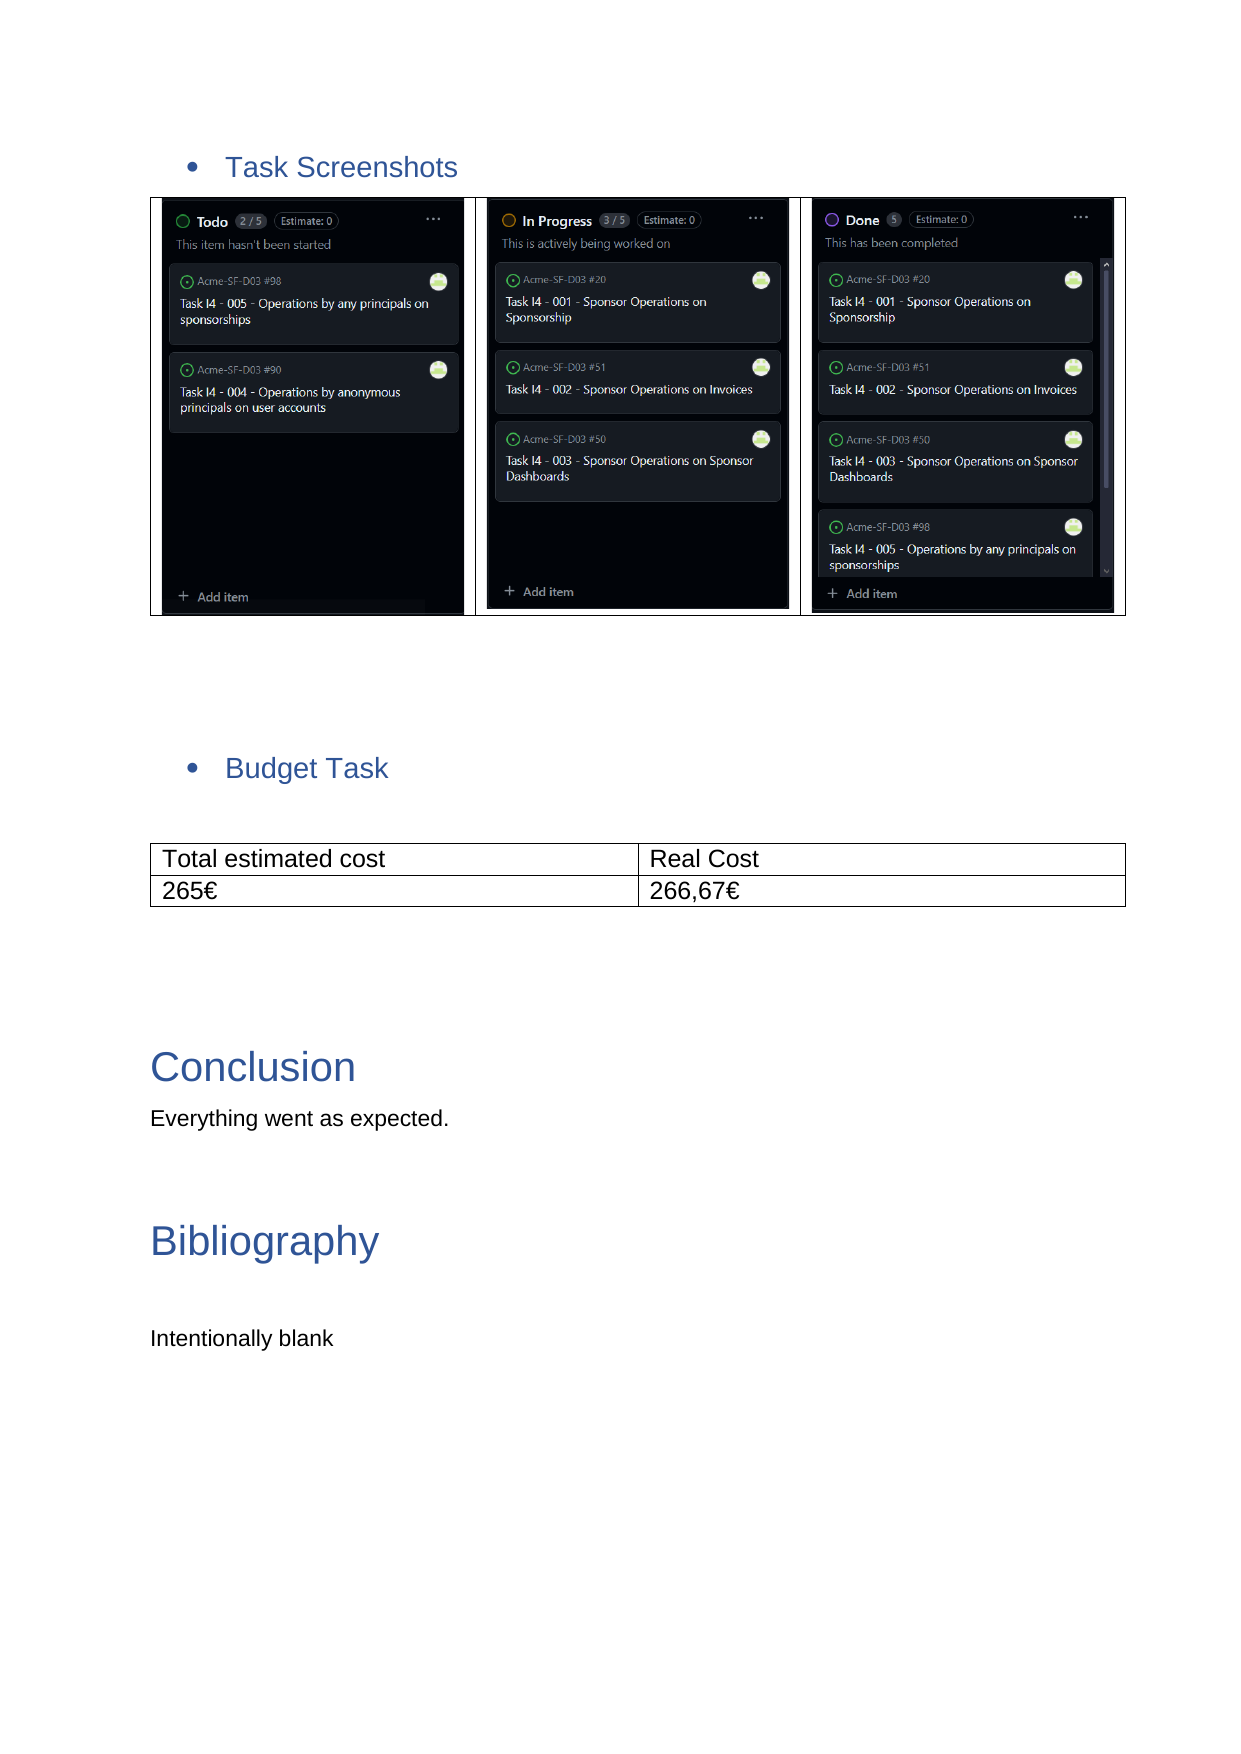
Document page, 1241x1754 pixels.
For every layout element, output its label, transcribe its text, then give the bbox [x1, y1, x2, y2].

table_cell 266,67€ [639, 876, 1125, 906]
table_header [465, 198, 475, 615]
table_header [476, 198, 800, 615]
table_header [151, 198, 161, 615]
table_cell 265€ [151, 876, 638, 906]
picture [811, 198, 1115, 613]
table_header Total estimated cost [151, 844, 638, 874]
table_header Real Cost [639, 844, 1125, 874]
picture [161, 198, 465, 615]
subtitle Conclusion [150, 1042, 1090, 1090]
picture [486, 198, 790, 609]
subtitle Bibliography [150, 1216, 1090, 1264]
text Intentionally blank [150, 1325, 1090, 1351]
table_header [801, 198, 1125, 615]
subtitle Budget Task [187, 751, 1090, 785]
subtitle Task Screenshots [187, 150, 1090, 184]
text Everything went as expected. [150, 1105, 1090, 1132]
